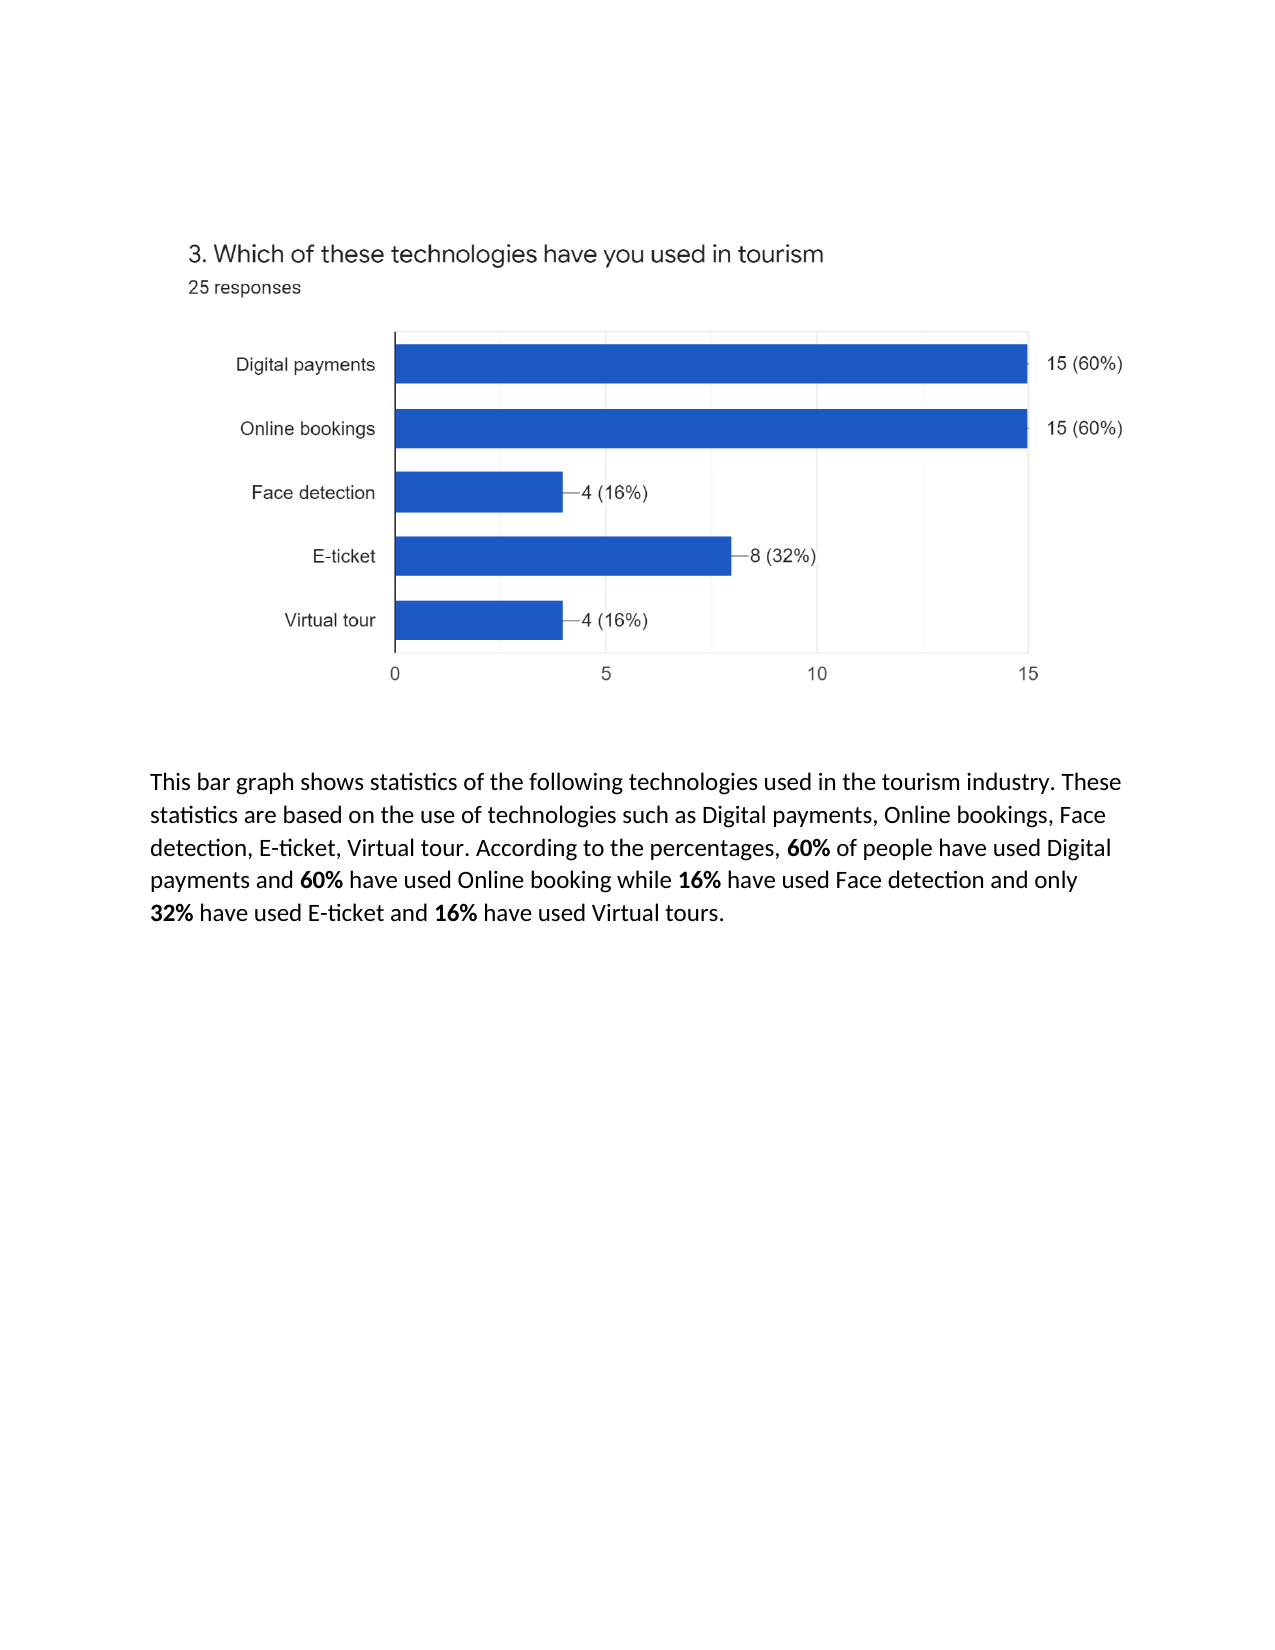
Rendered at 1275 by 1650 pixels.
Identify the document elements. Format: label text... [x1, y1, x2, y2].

picture [150, 199, 1125, 747]
text This bar graph shows statistics of the following technologies used in the tourism industry. These statistics are based on the use of technologies such as Digital payments, Online bookings, Face detection, E-ticket, Virtual tour. According to the percentages, 60% of people have used Digital payments and 60% have used Online booking while 16% have used Face detection and only 32% have used E-ticket and 16% have used Virtual tours. [150, 766, 1125, 928]
